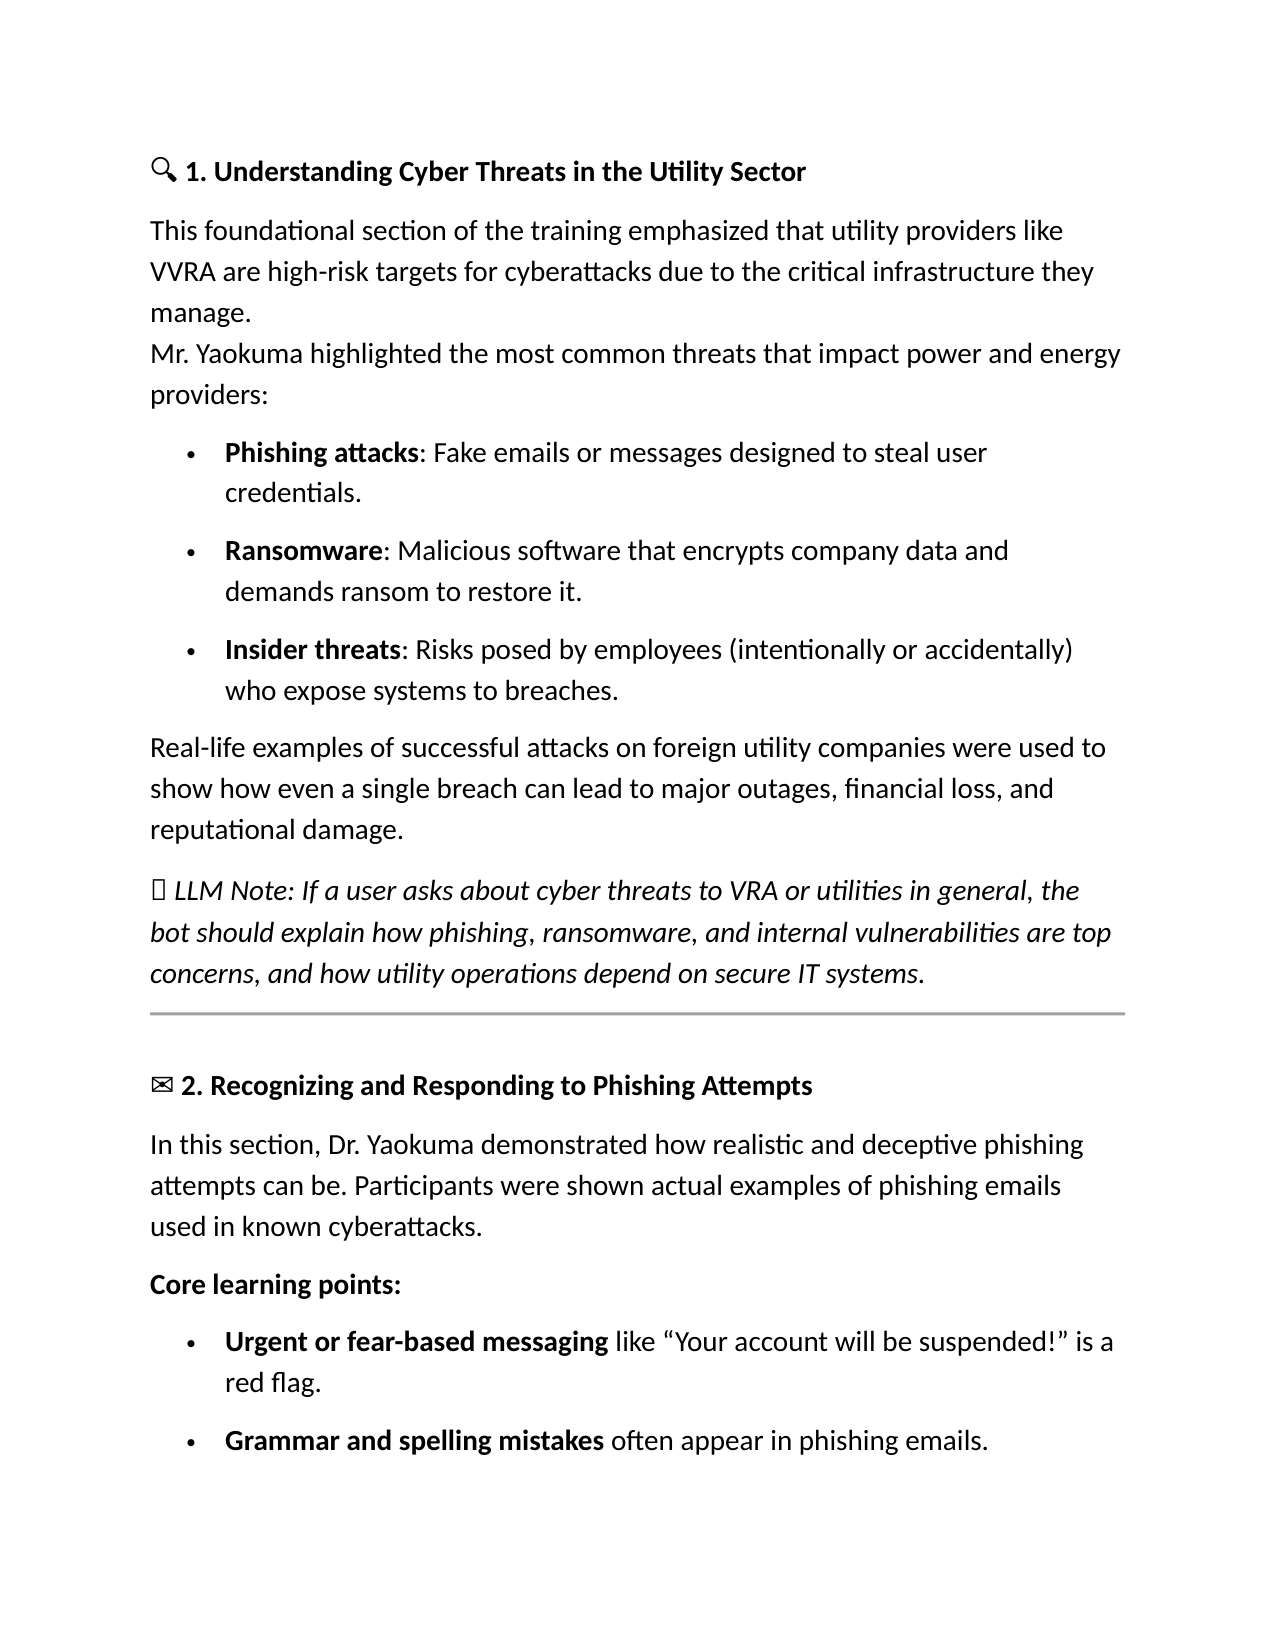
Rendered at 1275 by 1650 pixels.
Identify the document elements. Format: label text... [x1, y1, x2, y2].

text In this section, Dr. Yaokuma demonstrated how realistic and deceptive phishing attempts can be. Participants were shown actual examples of phishing emails used in known cyberattacks. [150, 1126, 1125, 1244]
text ✉️ 2. Recognizing and Responding to Phishing Attempts [150, 1064, 1125, 1104]
text Core learning points: [150, 1266, 1125, 1301]
text Real-life examples of successful attacks on foreign utility companies were used to show how even a single breach can lead to major outages, financial loss, and reputational damage. [150, 729, 1125, 847]
text 💡 LLM Note: If a user asks about cyber threats to VRA or utilities in general, the bot should explain how phishing, ransomware, and internal vulnerabilities are top concerns, and how utility operations depend on secure IT systems. [150, 869, 1125, 990]
list Phishing attacks: Fake emails or messages designed to steal user credentials. [187, 434, 1125, 510]
list Insider threats: Risks posed by employees (intentionally or accidentally) who expose systems to breaches. [187, 631, 1125, 707]
text 🔍 1. Understanding Cyber Threats in the Utility Sector [150, 150, 1125, 190]
list Ransomware: Malicious software that encrypts company data and demands ransom to restore it. [187, 532, 1125, 609]
list Urgent or fear-based messaging like “Your account will be suspended!” is a red flag. [187, 1323, 1125, 1400]
text This foundational section of the training emphasized that utility providers like VVRA are high-risk targets for cyberattacks due to the critical infrastructure they manage. Mr. Yaokuma highlighted the most common threats that impact power and energy providers: [150, 212, 1125, 412]
list Grammar and spelling mistakes often appear in phishing emails. [187, 1422, 1125, 1457]
